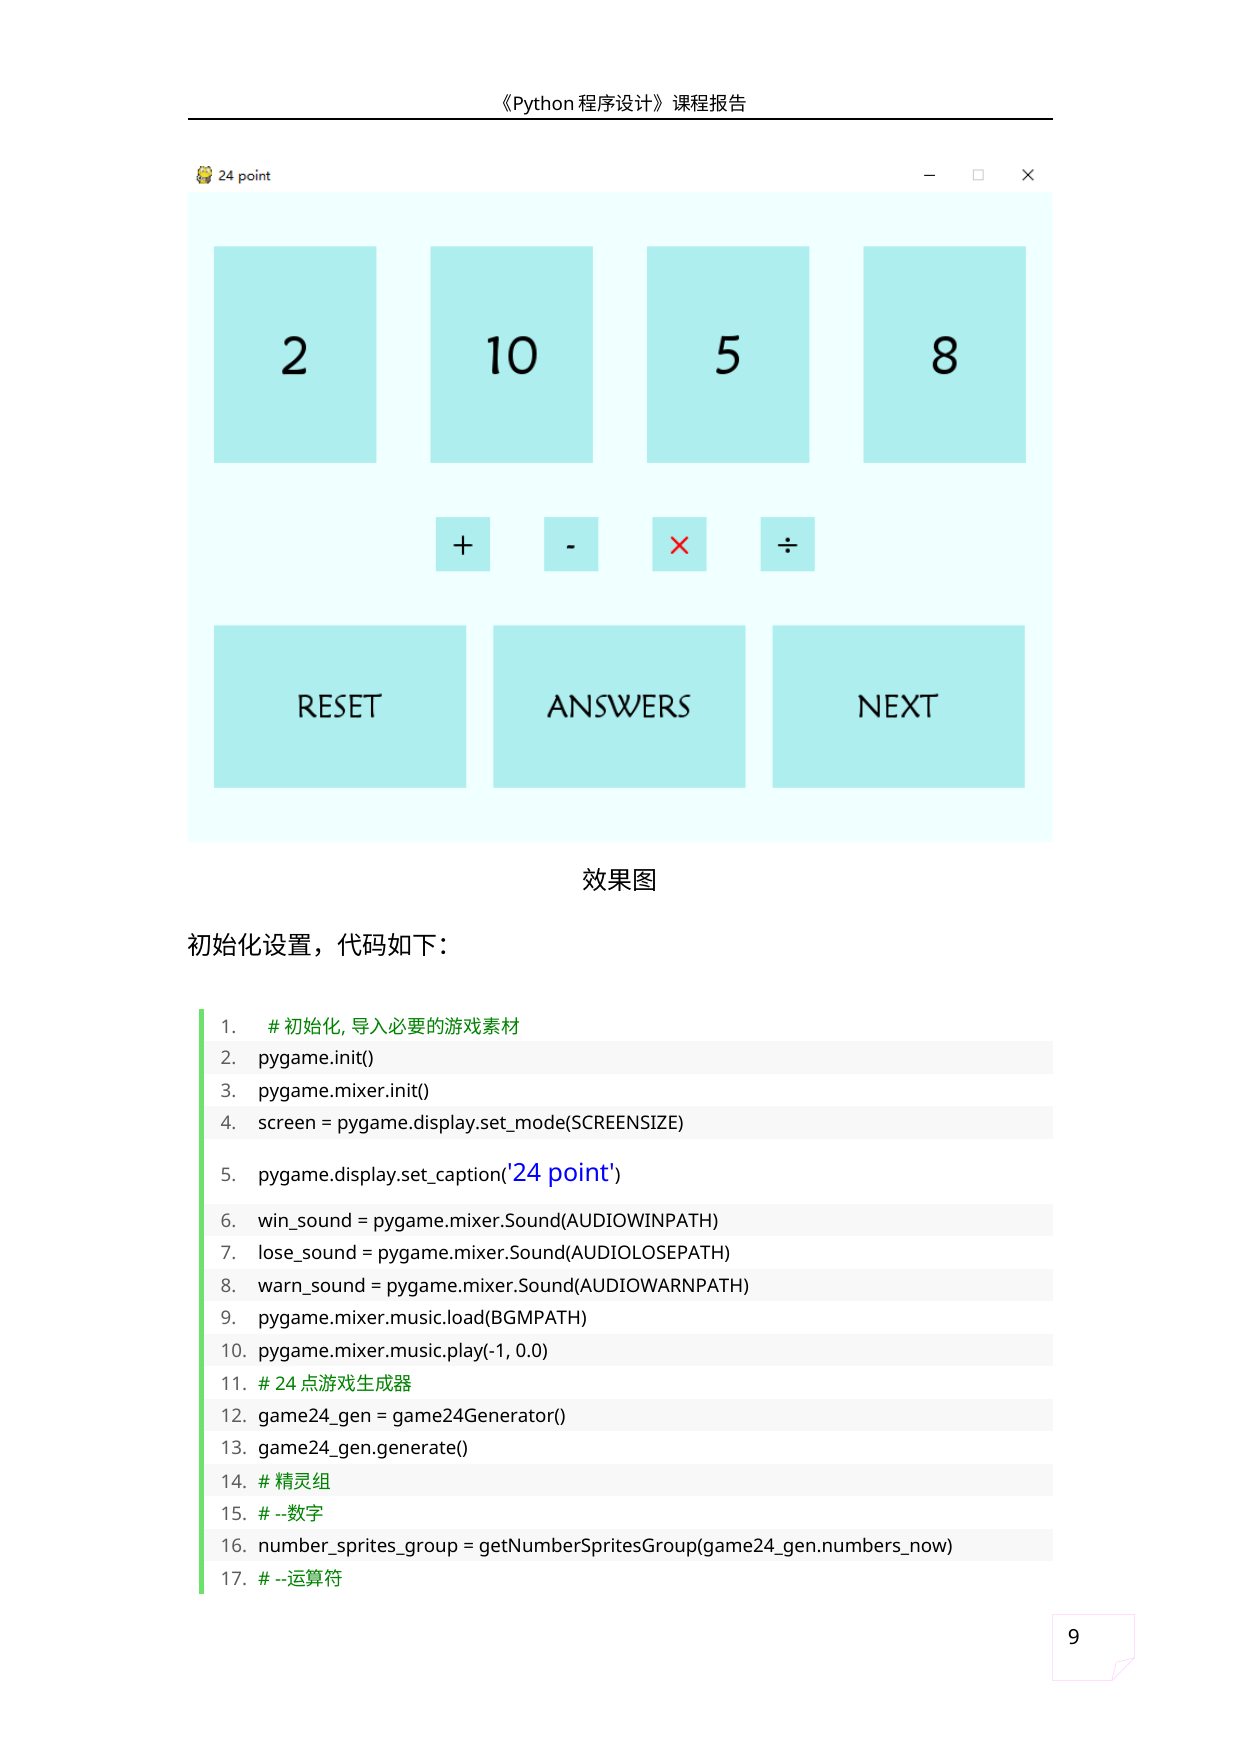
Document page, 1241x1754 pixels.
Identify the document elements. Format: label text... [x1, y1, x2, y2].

text 初始化设置，代码如下： [187, 911, 1053, 976]
picture [187, 163, 1053, 842]
list win_sound = pygame.mixer.Sound(AUDIOWINPATH) [204, 1204, 1053, 1236]
text 效果图 [187, 846, 1053, 911]
list # 初始化, 导入必要的游戏素材 [204, 1009, 1053, 1041]
list pygame.init() [204, 1041, 1053, 1074]
list number_sprites_group = getNumberSpritesGroup(game24_gen.numbers_now) [204, 1529, 1053, 1561]
list warn_sound = pygame.mixer.Sound(AUDIOWARNPATH) [204, 1269, 1053, 1301]
list game24_gen.generate() [204, 1431, 1053, 1464]
list pygame.display.set_caption('24 point') [204, 1139, 1053, 1204]
list pygame.mixer.music.load(BGMPATH) [204, 1301, 1053, 1334]
list game24_gen = game24Generator() [204, 1399, 1053, 1431]
list pygame.mixer.music.play(-1, 0.0) [204, 1334, 1053, 1366]
list # --运算符 [204, 1561, 1053, 1594]
list # 精灵组 [204, 1464, 1053, 1496]
list screen = pygame.display.set_mode(SCREENSIZE) [204, 1106, 1053, 1139]
list lose_sound = pygame.mixer.Sound(AUDIOLOSEPATH) [204, 1236, 1053, 1269]
list pygame.mixer.init() [204, 1074, 1053, 1106]
list # 24点游戏生成器 [204, 1366, 1053, 1399]
list # --数字 [204, 1496, 1053, 1529]
